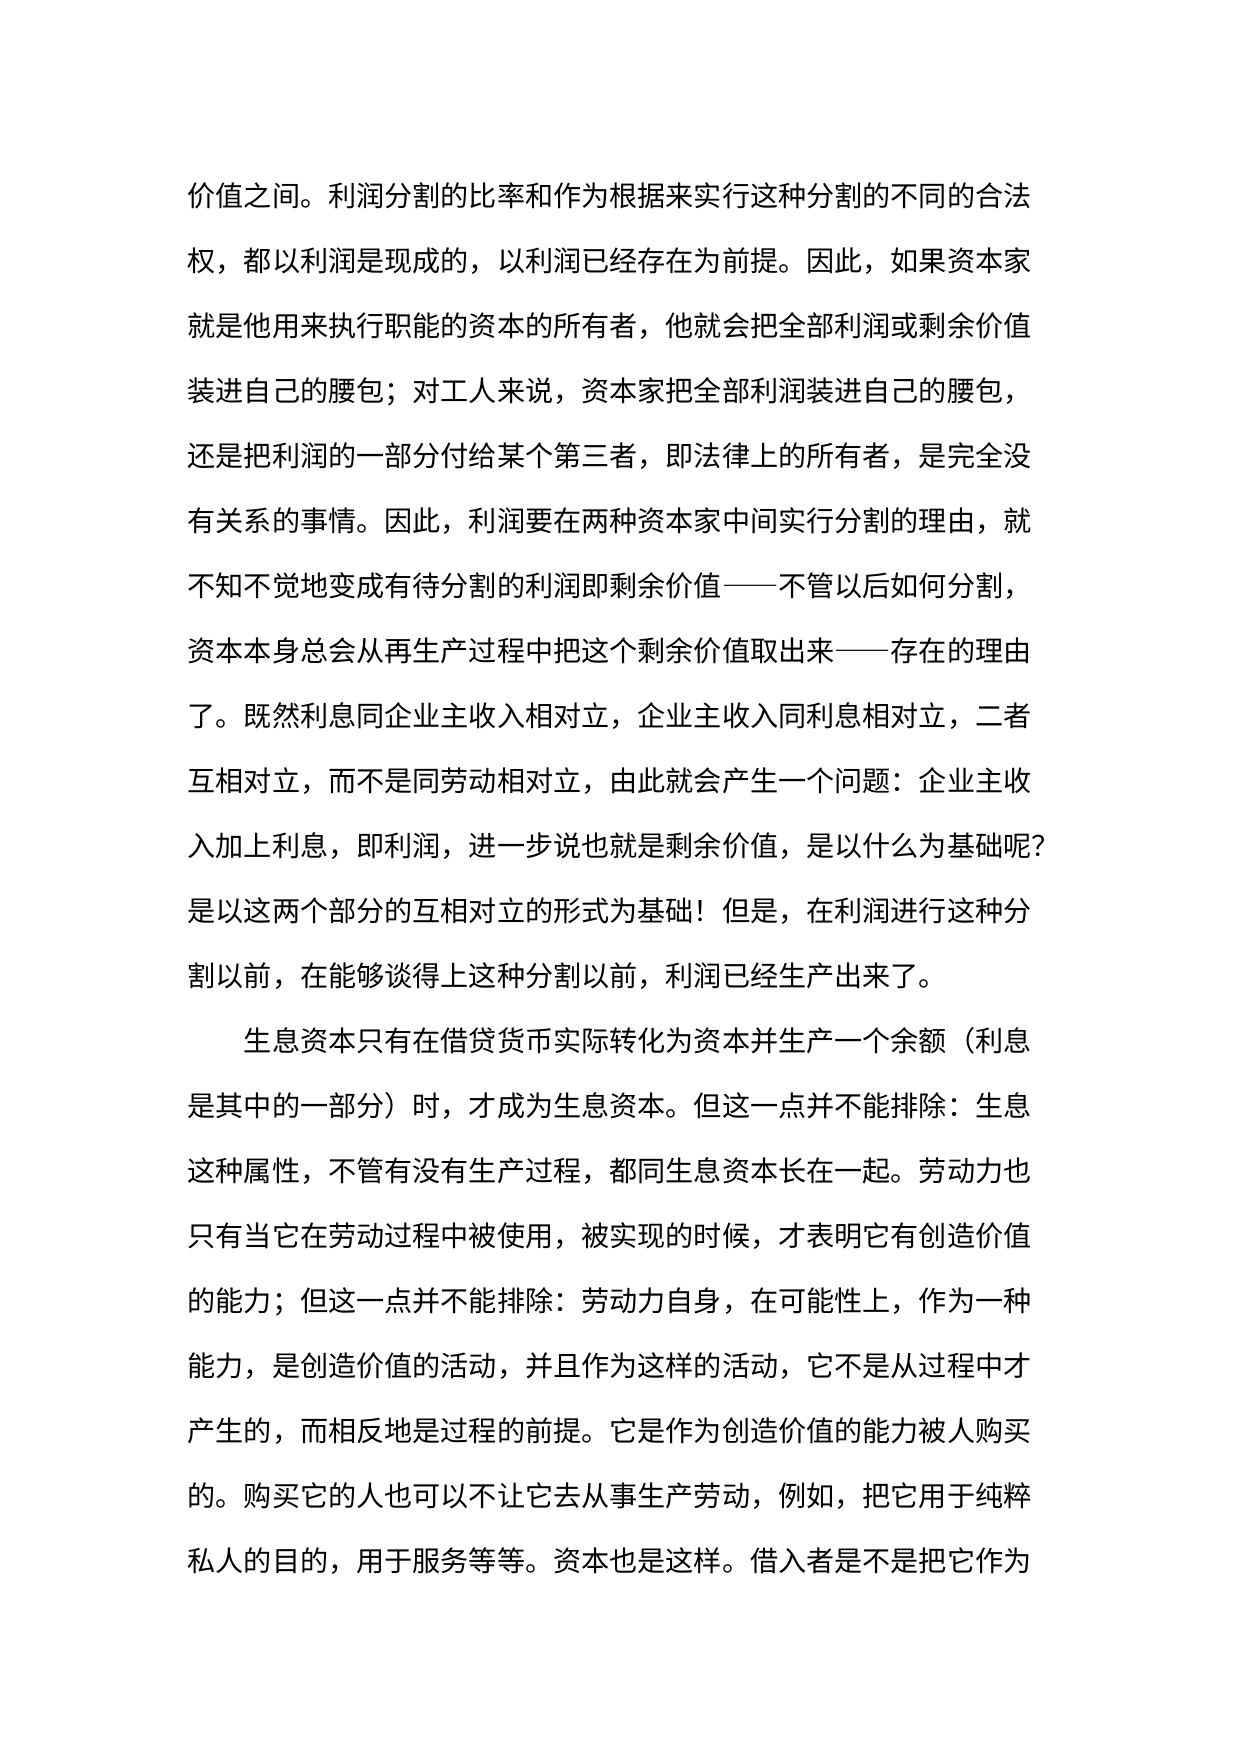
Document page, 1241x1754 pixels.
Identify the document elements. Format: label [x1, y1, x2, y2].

text [187, 162, 1053, 1592]
